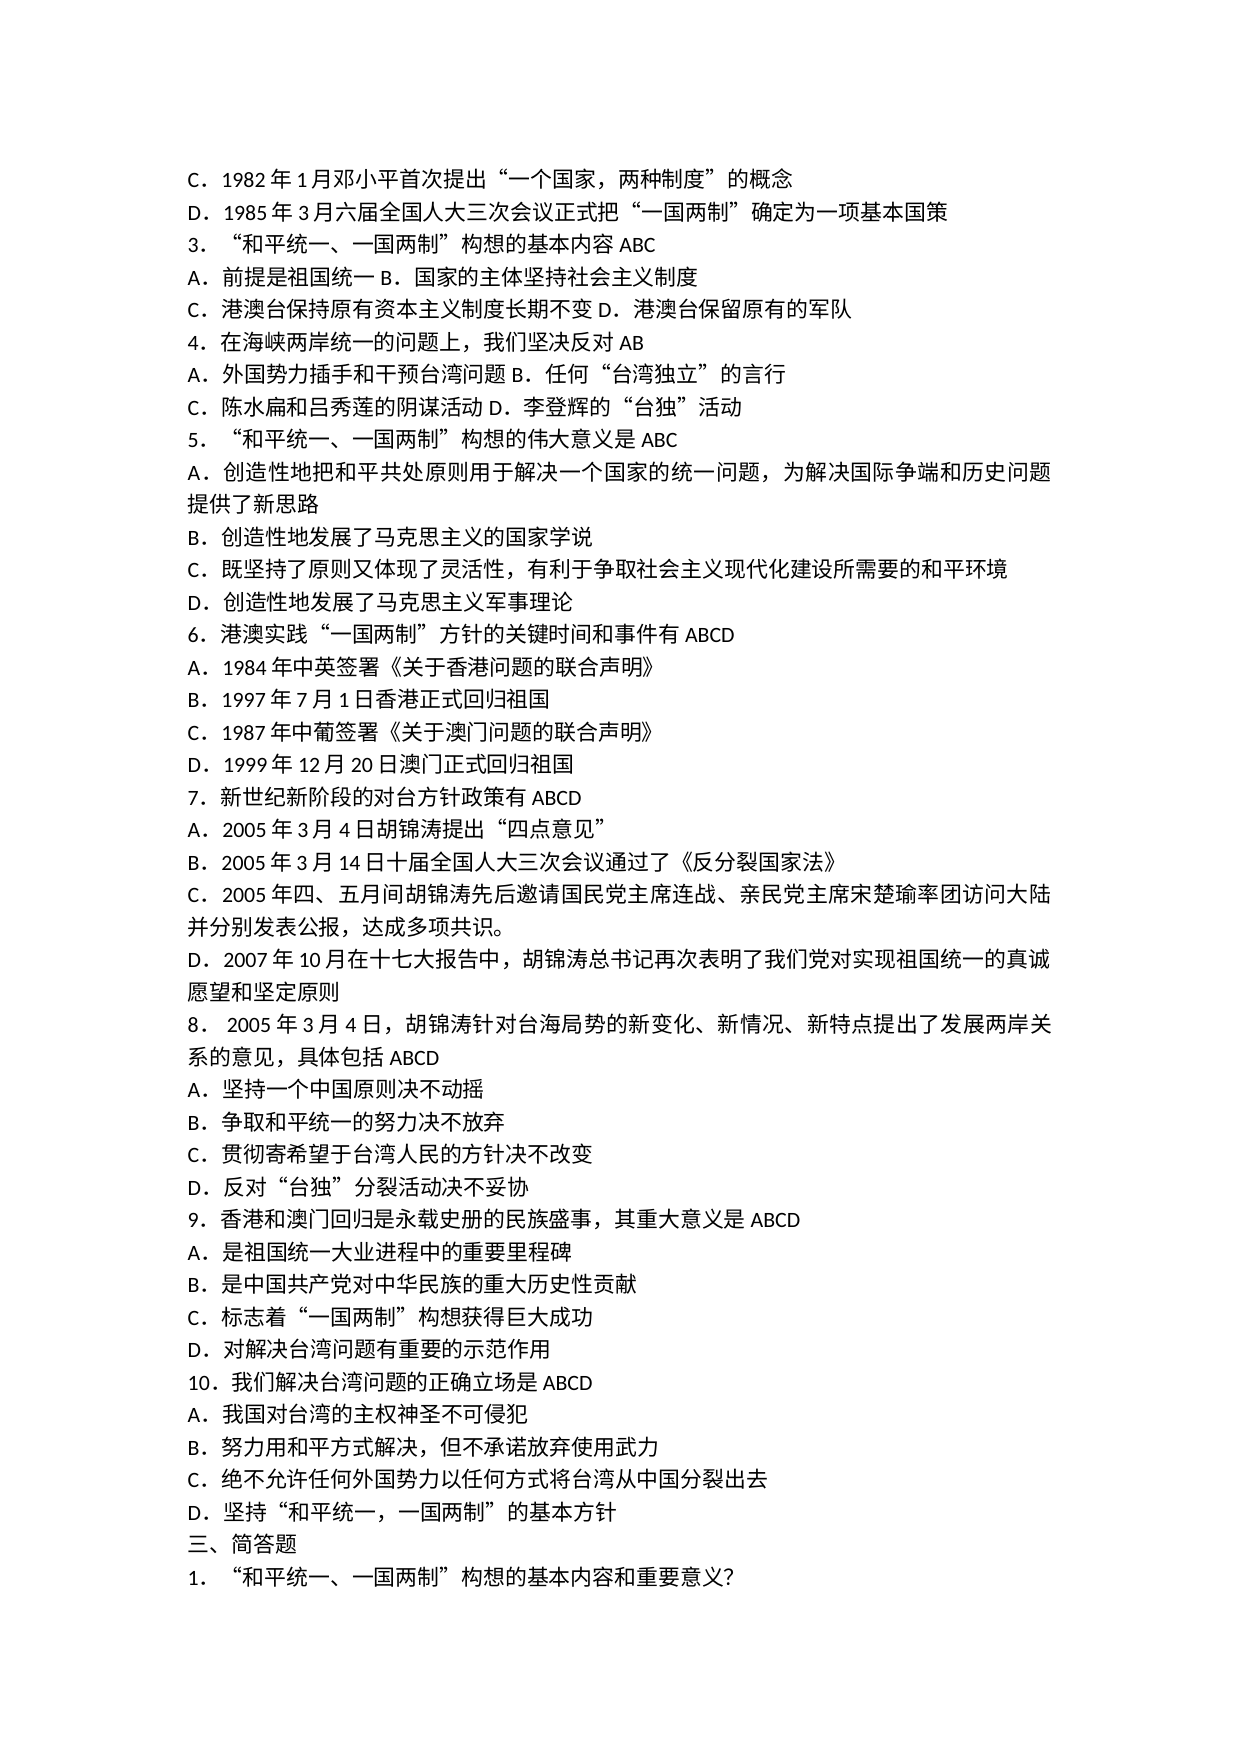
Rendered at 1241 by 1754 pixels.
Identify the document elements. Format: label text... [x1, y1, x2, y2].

text 6．港澳实践“一国两制”方针的关键时间和事件有 ABCD [187, 617, 1053, 649]
text D．创造性地发展了马克思主义军事理论 [187, 584, 1053, 617]
text 7．新世纪新阶段的对台方针政策有 ABCD [187, 779, 1053, 812]
text C．标志着“一国两制”构想获得巨大成功 [187, 1299, 1053, 1332]
text C．港澳台保持原有资本主义制度长期不变 D．港澳台保留原有的军队 [187, 292, 1053, 324]
text C．绝不允许任何外国势力以任何方式将台湾从中国分裂出去 [187, 1462, 1053, 1494]
text A．2005年3月4日胡锦涛提出“四点意见” [187, 812, 1053, 844]
text D．反对“台独”分裂活动决不妥协 [187, 1169, 1053, 1202]
text D．1999年12月20日澳门正式回归祖国 [187, 747, 1053, 779]
text A．创造性地把和平共处原则用于解决一个国家的统一问题，为解决国际争端和历史问题提供了新思路 [187, 454, 1053, 519]
text 10．我们解决台湾问题的正确立场是 ABCD [187, 1364, 1053, 1397]
text C．2005年四、五月间胡锦涛先后邀请国民党主席连战、亲民党主席宋楚瑜率团访问大陆并分别发表公报，达成多项共识。 [187, 877, 1053, 942]
text A．1984年中英签署《关于香港问题的联合声明》 [187, 649, 1053, 682]
text B．2005年3月14日十届全国人大三次会议通过了《反分裂国家法》 [187, 844, 1053, 877]
text D．2007年10月在十七大报告中，胡锦涛总书记再次表明了我们党对实现祖国统一的真诚愿望和坚定原则 [187, 942, 1053, 1007]
text D．坚持“和平统一，一国两制”的基本方针 [187, 1494, 1053, 1527]
text A．前提是祖国统一 B．国家的主体坚持社会主义制度 [187, 259, 1053, 292]
text C．既坚持了原则又体现了灵活性，有利于争取社会主义现代化建设所需要的和平环境 [187, 552, 1053, 584]
text C．陈水扁和吕秀莲的阴谋活动 D．李登辉的“台独”活动 [187, 389, 1053, 422]
text 1．“和平统一、一国两制”构想的基本内容和重要意义？ [187, 1559, 1053, 1592]
text D．对解决台湾问题有重要的示范作用 [187, 1332, 1053, 1364]
text 5．“和平统一、一国两制”构想的伟大意义是 ABC [187, 422, 1053, 454]
text A．外国势力插手和干预台湾问题 B．任何“台湾独立”的言行 [187, 357, 1053, 389]
text B．创造性地发展了马克思主义的国家学说 [187, 519, 1053, 552]
text C．贯彻寄希望于台湾人民的方针决不改变 [187, 1137, 1053, 1169]
text B．是中国共产党对中华民族的重大历史性贡献 [187, 1267, 1053, 1299]
text A．是祖国统一大业进程中的重要里程碑 [187, 1234, 1053, 1267]
text 9．香港和澳门回归是永载史册的民族盛事，其重大意义是 ABCD [187, 1202, 1053, 1234]
text D．1985年3月六届全国人大三次会议正式把“一国两制”确定为一项基本国策 [187, 194, 1053, 227]
text C．1987年中葡签署《关于澳门问题的联合声明》 [187, 714, 1053, 747]
text 8． 2005年3月4日，胡锦涛针对台海局势的新变化、新情况、新特点提出了发展两岸关系的意见，具体包括 ABCD [187, 1007, 1053, 1072]
text B．努力用和平方式解决，但不承诺放弃使用武力 [187, 1429, 1053, 1462]
text C．1982年1月邓小平首次提出“一个国家，两种制度”的概念 [187, 162, 1053, 194]
text B．争取和平统一的努力决不放弃 [187, 1104, 1053, 1137]
text B．1997年7月1日香港正式回归祖国 [187, 682, 1053, 714]
text 4．在海峡两岸统一的问题上，我们坚决反对 AB [187, 324, 1053, 357]
text 3．“和平统一、一国两制”构想的基本内容 ABC [187, 227, 1053, 259]
text A．我国对台湾的主权神圣不可侵犯 [187, 1397, 1053, 1429]
text A．坚持一个中国原则决不动摇 [187, 1072, 1053, 1104]
text 三、简答题 [187, 1527, 1053, 1559]
